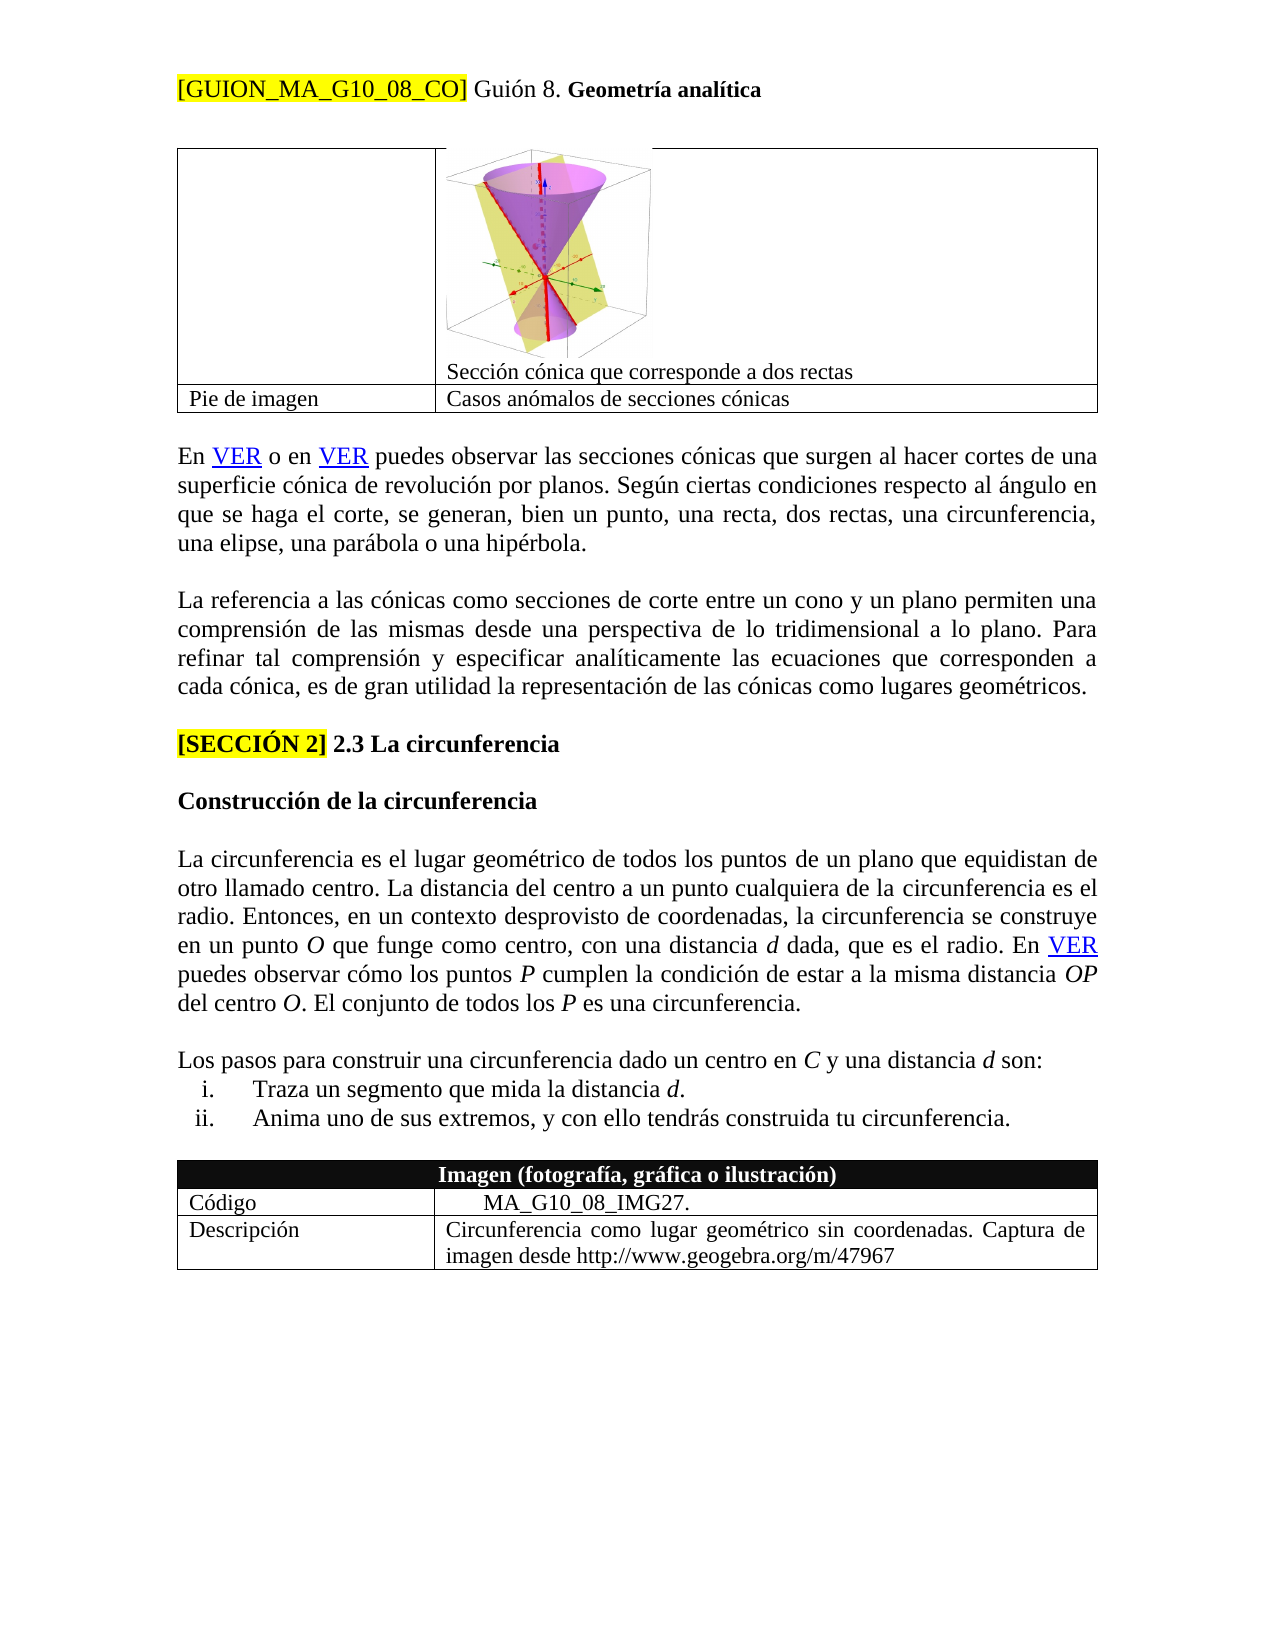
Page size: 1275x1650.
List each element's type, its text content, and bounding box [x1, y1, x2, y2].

list Anima uno de sus extremos, y con ello tendrás construida tu circunferencia. [215, 1103, 1098, 1131]
text En VER o en VER puedes observar las secciones cónicas que surgen al hacer cortes de una superficie cónica de revolución por planos. Según ciertas condiciones respecto al ángulo en que se haga el corte, se generan, bien un punto, una recta, dos rectas, una circunferencia, una elipse, una parábola o una hipérbola. [177, 441, 1098, 556]
table_cell Código [178, 1189, 434, 1215]
text La circunferencia es el lugar geométrico de todos los puntos de un plano que equidistan de otro llamado centro. La distancia del centro a un punto cualquiera de la circunferencia es el radio. Entonces, en un contexto desprovisto de coordenadas, la circunferencia se construye en un punto O que funge como centro, con una distancia d dada, que es el radio. En VER puedes observar cómo los puntos P cumplen la condición de estar a la misma distancia OP del centro O. El conjunto de todos los P es una circunferencia. [177, 844, 1098, 1016]
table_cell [178, 149, 435, 384]
text Los pasos para construir una circunferencia dado un centro en C y una distancia d son: [177, 1045, 1098, 1074]
text La referencia a las cónicas como secciones de corte entre un cono y un plano permiten una comprensión de las mismas desde una perspectiva de lo tridimensional a lo plano. Para refinar tal comprensión y especificar analíticamente las ecuaciones que corresponden a cada cónica, es de gran utilidad la representación de las cónicas como lugares geométricos. [177, 585, 1098, 700]
picture [446, 148, 653, 358]
text Construcción de la circunferencia [177, 786, 1098, 815]
list Traza un segmento que mida la distancia d. [215, 1074, 1098, 1103]
table_cell Circunferencia como lugar geométrico sin coordenadas. Captura de imagen desde http://www.geogebra.org/m/47967 [435, 1216, 1097, 1269]
table_cell Casos anómalos de secciones cónicas [436, 385, 1097, 412]
text [SECCIÓN 2] 2.3 La circunferencia [327, 729, 1098, 758]
table_header Imagen (fotografía, gráfica o ilustración) [178, 1161, 1097, 1188]
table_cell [436, 149, 1097, 384]
table_cell Pie de imagen [178, 385, 435, 412]
table_cell Descripción [178, 1216, 434, 1269]
table_cell [435, 1189, 1097, 1215]
